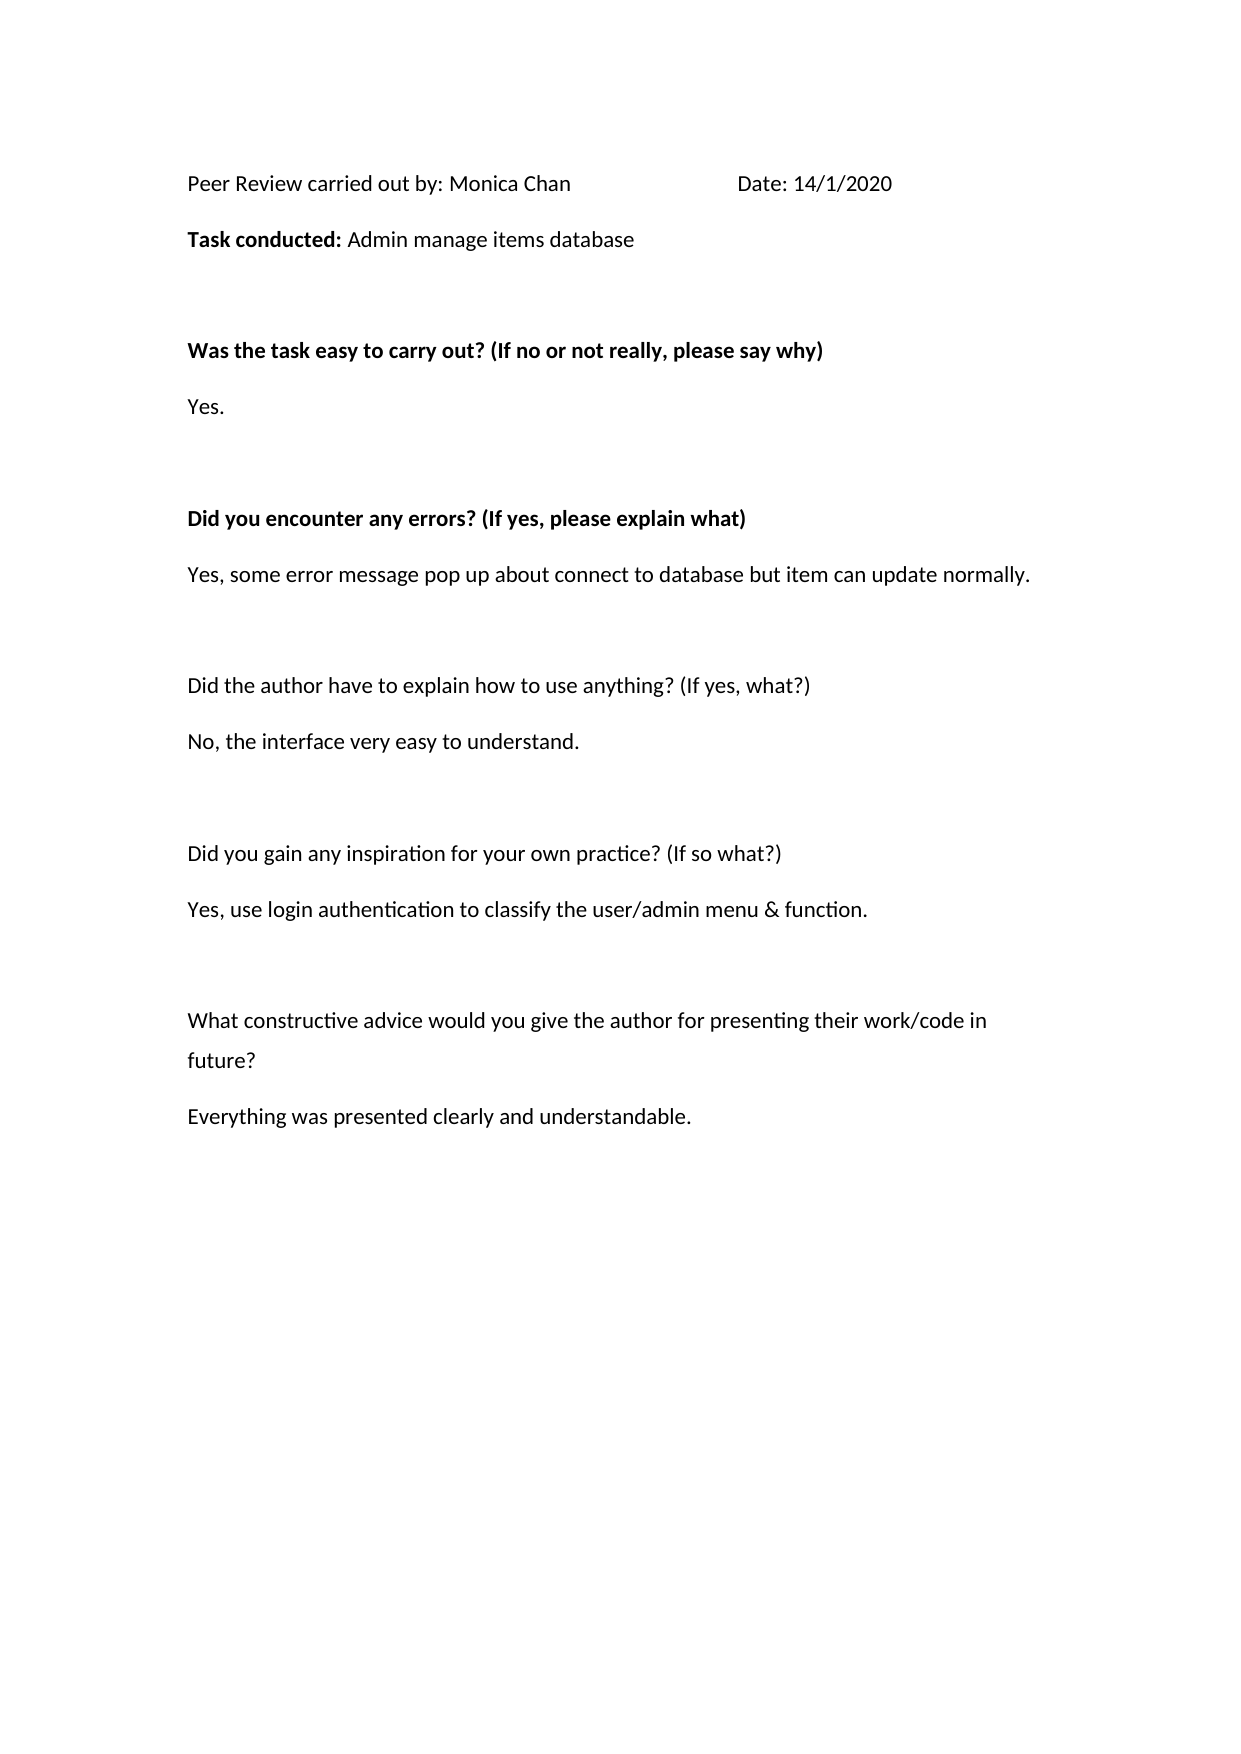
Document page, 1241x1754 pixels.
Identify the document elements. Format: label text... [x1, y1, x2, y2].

text Yes, some error message pop up about connect to database but item can update normally. [187, 555, 1053, 593]
text Did you gain any inspiration for your own practice? (If so what?) [187, 834, 1053, 872]
text Peer Review carried out by: Monica Chan Date: 14/1/2020 [187, 164, 1053, 202]
text What constructive advice would you give the author for presenting their work/code in future? [187, 1002, 1053, 1079]
text Yes. [187, 388, 1053, 425]
text Did you encounter any errors? (If yes, please explain what) [187, 499, 1053, 537]
text Did the author have to explain how to use anything? (If yes, what?) [187, 667, 1053, 704]
text Was the task easy to carry out? (If no or not really, please say why) [187, 332, 1053, 369]
text Task conducted: Admin manage items database [187, 220, 1053, 258]
text Yes, use login authentication to classify the user/admin menu & function. [187, 890, 1053, 928]
text No, the interface very easy to understand. [187, 723, 1053, 760]
text Everything was presented clearly and understandable. [187, 1097, 1053, 1135]
